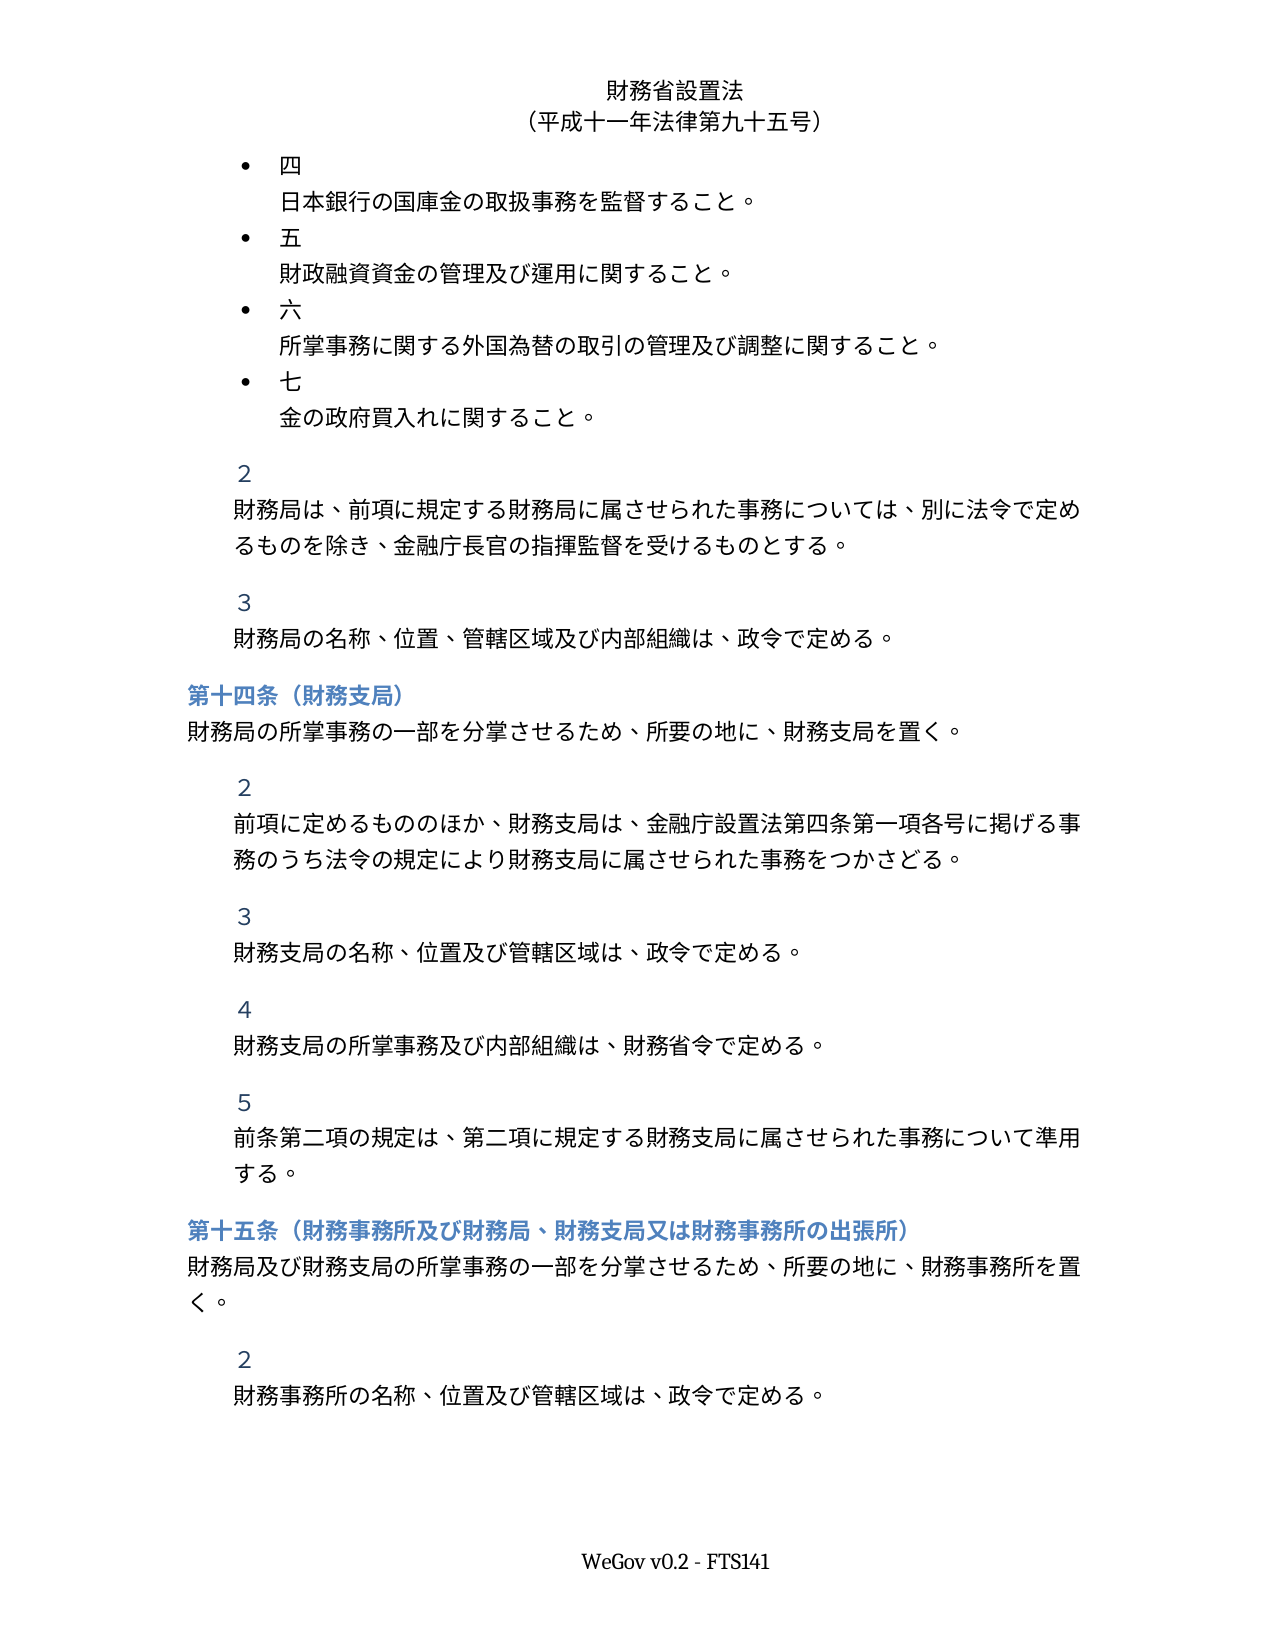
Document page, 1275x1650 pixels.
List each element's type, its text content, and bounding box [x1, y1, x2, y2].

text 前条第二項の規定は、第二項に規定する財務支局に属させられた事務について準用する。 [233, 1122, 1087, 1189]
text 財務支局の所掌事務及び内部組織は、財務省令で定める。 [233, 1030, 1087, 1061]
text 財務局の名称、位置、管轄区域及び内部組織は、政令で定める。 [233, 623, 1087, 654]
subtitle ３ [233, 587, 1087, 618]
subtitle ２ [233, 458, 1087, 489]
subtitle ３ [233, 901, 1087, 932]
text 財務局及び財務支局の所掌事務の一部を分掌させるため、所要の地に、財務事務所を置く。 [187, 1251, 1087, 1318]
subtitle 第十四条（財務支局） [187, 680, 1087, 711]
subtitle 第十五条（財務事務所及び財務局、財務支局又は財務事務所の出張所） [187, 1215, 1087, 1246]
subtitle ５ [233, 1086, 1087, 1118]
text 財務局の所掌事務の一部を分掌させるため、所要の地に、財務支局を置く。 [187, 716, 1087, 747]
list 五 財政融資資金の管理及び運用に関すること。 [242, 222, 1087, 289]
subtitle ４ [233, 994, 1087, 1025]
text 前項に定めるもののほか、財務支局は、金融庁設置法第四条第一項各号に掲げる事務のうち法令の規定により財務支局に属させられた事務をつかさどる。 [233, 808, 1087, 876]
list 七 金の政府買入れに関すること。 [242, 366, 1087, 433]
subtitle ２ [233, 772, 1087, 804]
text 財務支局の名称、位置及び管轄区域は、政令で定める。 [233, 937, 1087, 968]
list 六 所掌事務に関する外国為替の取引の管理及び調整に関すること。 [242, 294, 1087, 361]
text 財務局は、前項に規定する財務局に属させられた事務については、別に法令で定めるものを除き、金融庁長官の指揮監督を受けるものとする。 [233, 494, 1087, 561]
subtitle ２ [233, 1344, 1087, 1375]
text 財務事務所の名称、位置及び管轄区域は、政令で定める。 [233, 1380, 1087, 1411]
list 四 日本銀行の国庫金の取扱事務を監督すること。 [242, 150, 1087, 217]
